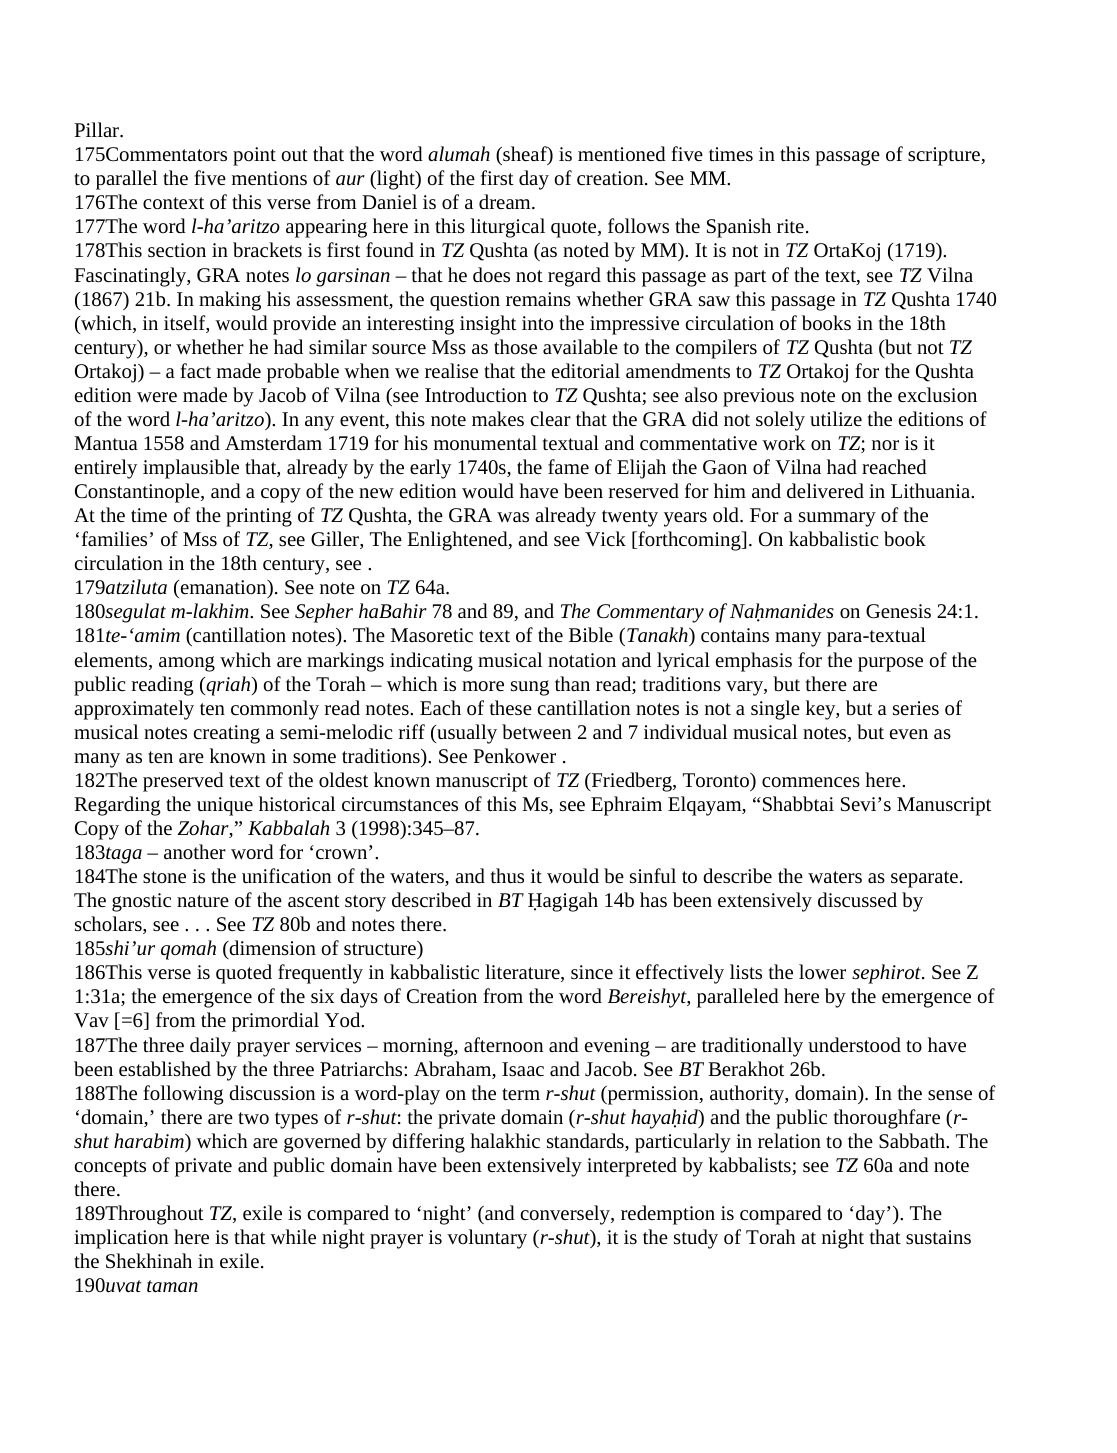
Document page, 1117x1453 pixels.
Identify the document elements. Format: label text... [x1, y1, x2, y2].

text 178This section in brackets is first found in TZ Qushta (as noted by MM). It is not in TZ OrtaKoj (1719). Fascinatingly, GRA notes lo garsinan – that he does not regard this passage as part of the text, see TZ Vilna (1867) 21b. In making his assessment, the question remains whether GRA saw this passage in TZ Qushta 1740 (which, in itself, would provide an interesting insight into the impressive circulation of books in the 18th century), or whether he had similar source Mss as those available to the compilers of TZ Qushta (but not TZ Ortakoj) – a fact made probable when we realise that the editorial amendments to TZ Ortakoj for the Qushta edition were made by Jacob of Vilna (see Introduction to TZ Qushta; see also previous note on the exclusion of the word l-ha’aritzo). In any event, this note makes clear that the GRA did not solely utilize the editions of Mantua 1558 and Amsterdam 1719 for his monumental textual and commentative work on TZ; nor is it entirely implausible that, already by the early 1740s, the fame of Elijah the Gaon of Vilna had reached Constantinople, and a copy of the new edition would have been reserved for him and delivered in Lithuania. At the time of the printing of TZ Qushta, the GRA was already twenty years old. For a summary of the ‘families’ of Mss of TZ, see Giller, The Enlightened, and see Vick [forthcoming]. On kabbalistic book circulation in the 18th century, see . [74, 238, 998, 575]
text 184The stone is the unification of the waters, and thus it would be sinful to describe the waters as separate. The gnostic nature of the ascent story described in BT Ḥagigah 14b has been extensively discussed by scholars, see . . . ​See TZ 80b and notes there. [74, 864, 998, 936]
text 176The context of this verse from Daniel is of a dream. [74, 190, 998, 214]
text 180segulat m-lakhim. See Sepher haBahir 78 and 89, and The Commentary of Naḥmanides on Genesis 24:1. [74, 599, 998, 623]
text 190uvat taman [74, 1273, 998, 1297]
text 187The three daily prayer services – morning, afternoon and evening – are traditionally understood to have been established by the three Patriarchs: Abraham, Isaac and Jacob. See BT Berakhot 26b. [74, 1032, 998, 1081]
text 188The following discussion is a word-play on the term r-shut (permission, authority, domain). In the sense of ‘domain,’ there are two types of r-shut: the private domain (r-shut hayaḥid) and the public thoroughfare (r-shut harabim) which are governed by differing halakhic standards, particularly in relation to the Sabbath. The concepts of private and public domain have been extensively interpreted by kabbalists; see TZ 60a and note there. [74, 1081, 998, 1201]
text 181te-‘amim (cantillation notes). The Masoretic text of the Bible (Tanakh) contains many para-textual elements, among which are markings indicating musical notation and lyrical emphasis for the purpose of the public reading (qriah) of the Torah – which is more sung than read; traditions vary, but there are approximately ten commonly read notes. Each of these cantillation notes is not a single key, but a series of musical notes creating a semi-melodic riff (usually between 2 and 7 individual musical notes, but even as many as ten are known in some traditions). See Penkower . [74, 623, 998, 768]
text 182The preserved text of the oldest known manuscript of TZ (Friedberg, Toronto) commences here. Regarding the unique historical circumstances of this Ms, see Ephraim Elqayam, “Shabbtai Sevi’s Manuscript Copy of the Zohar,” Kabbalah 3 (1998):345–87. [74, 768, 998, 840]
text 189Throughout TZ, exile is compared to ‘night’ (and conversely, redemption is compared to ‘day’). The implication here is that while night prayer is voluntary (r-shut), it is the study of Torah at night that sustains the Shekhinah in exile. [74, 1201, 998, 1273]
text 185shi’ur qomah (dimension of structure) [74, 936, 998, 960]
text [74, 118, 998, 142]
text 175Commentators point out that the word alumah (sheaf) is mentioned five times in this passage of scripture, to parallel the five mentions of aur (light) of the first day of creation. See MM. [74, 142, 998, 190]
text 179atziluta (emanation). See note on TZ 64a. [74, 575, 998, 599]
text 177The word l-ha’aritzo appearing here in this liturgical quote, follows the Spanish rite. [74, 214, 998, 238]
text 186This verse is quoted frequently in kabbalistic literature, since it effectively lists the lower sephirot. See Z 1:31a; the emergence of the six days of Creation from the word Bereishyt, paralleled here by the emergence of Vav [=6] from the primordial Yod. [74, 960, 998, 1032]
text 183taga – another word for ‘crown’. [74, 840, 998, 864]
